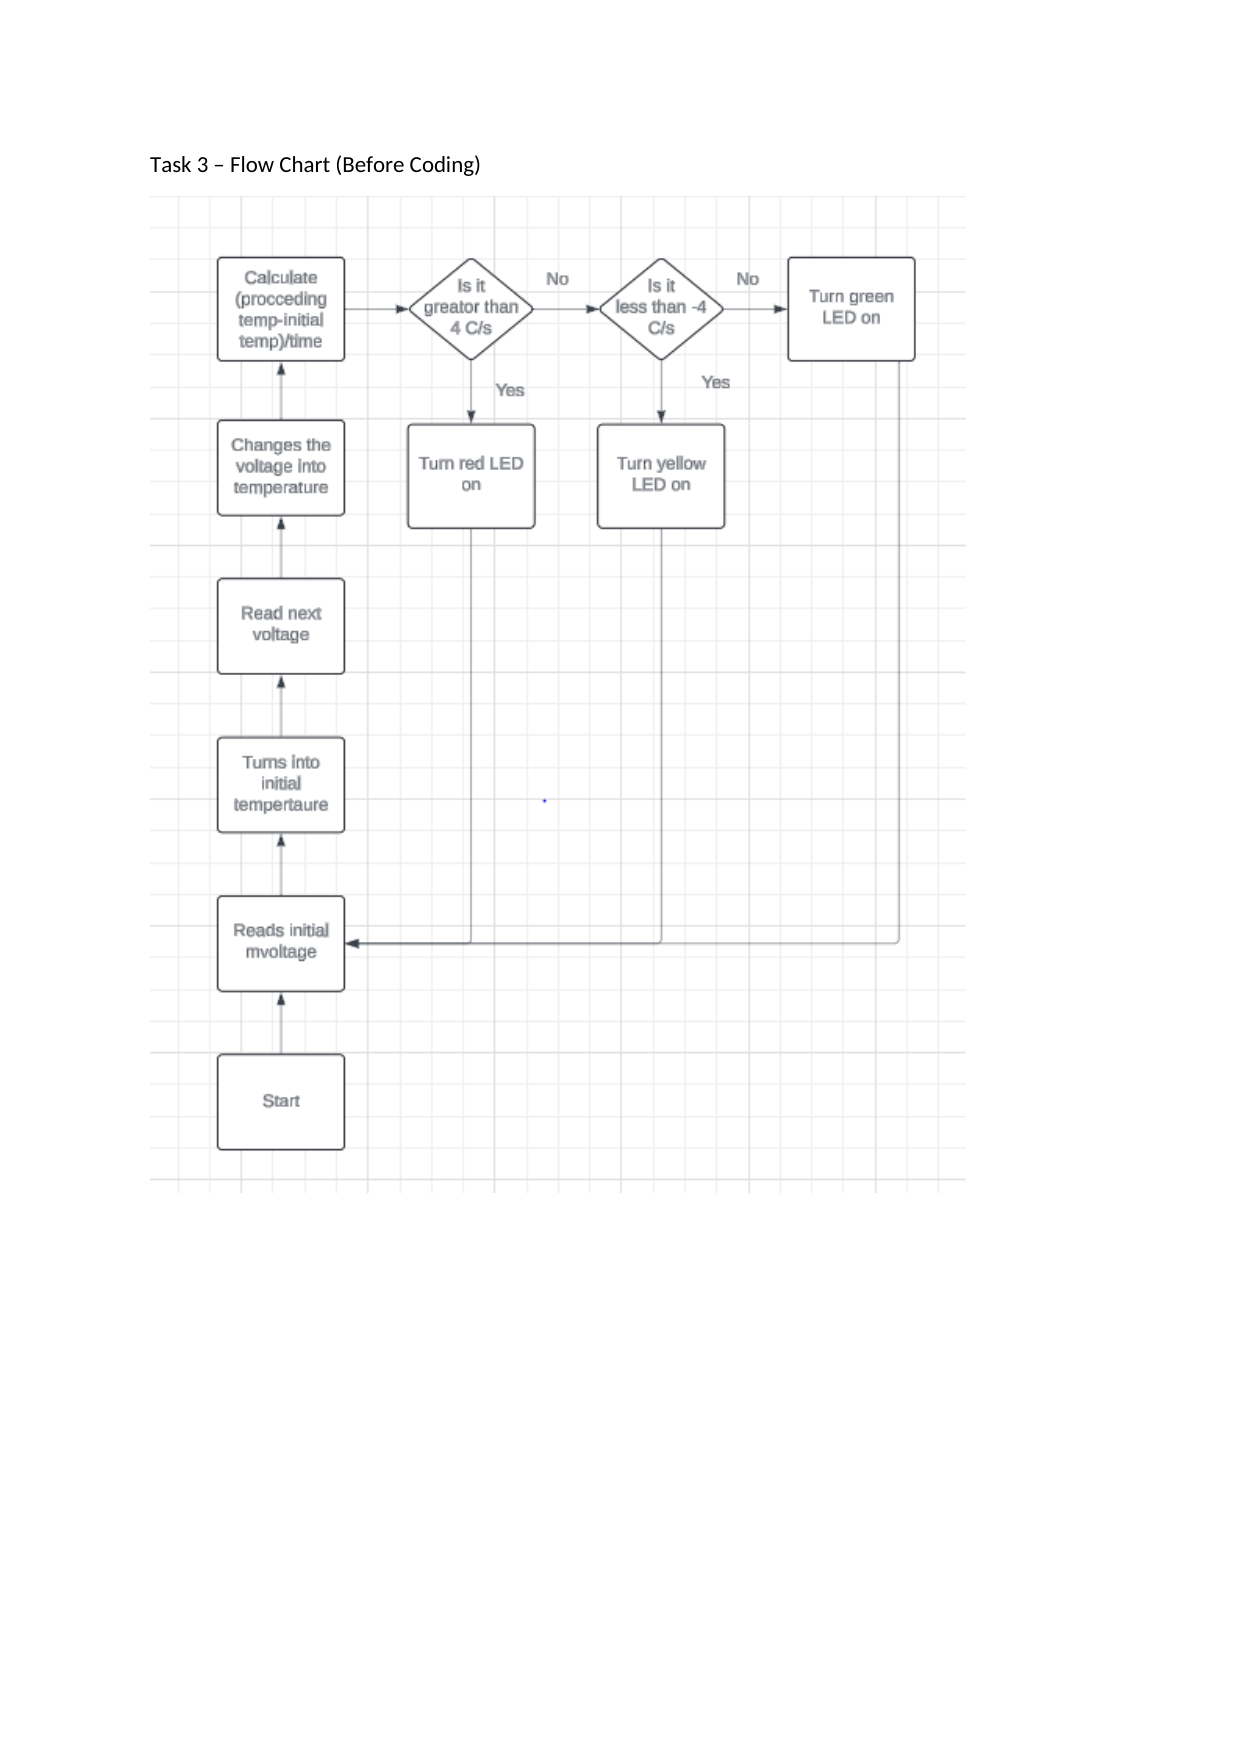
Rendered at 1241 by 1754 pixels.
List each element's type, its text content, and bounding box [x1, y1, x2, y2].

picture [150, 196, 966, 1193]
text Task 3 – Flow Chart (Before Coding) [150, 150, 1090, 178]
